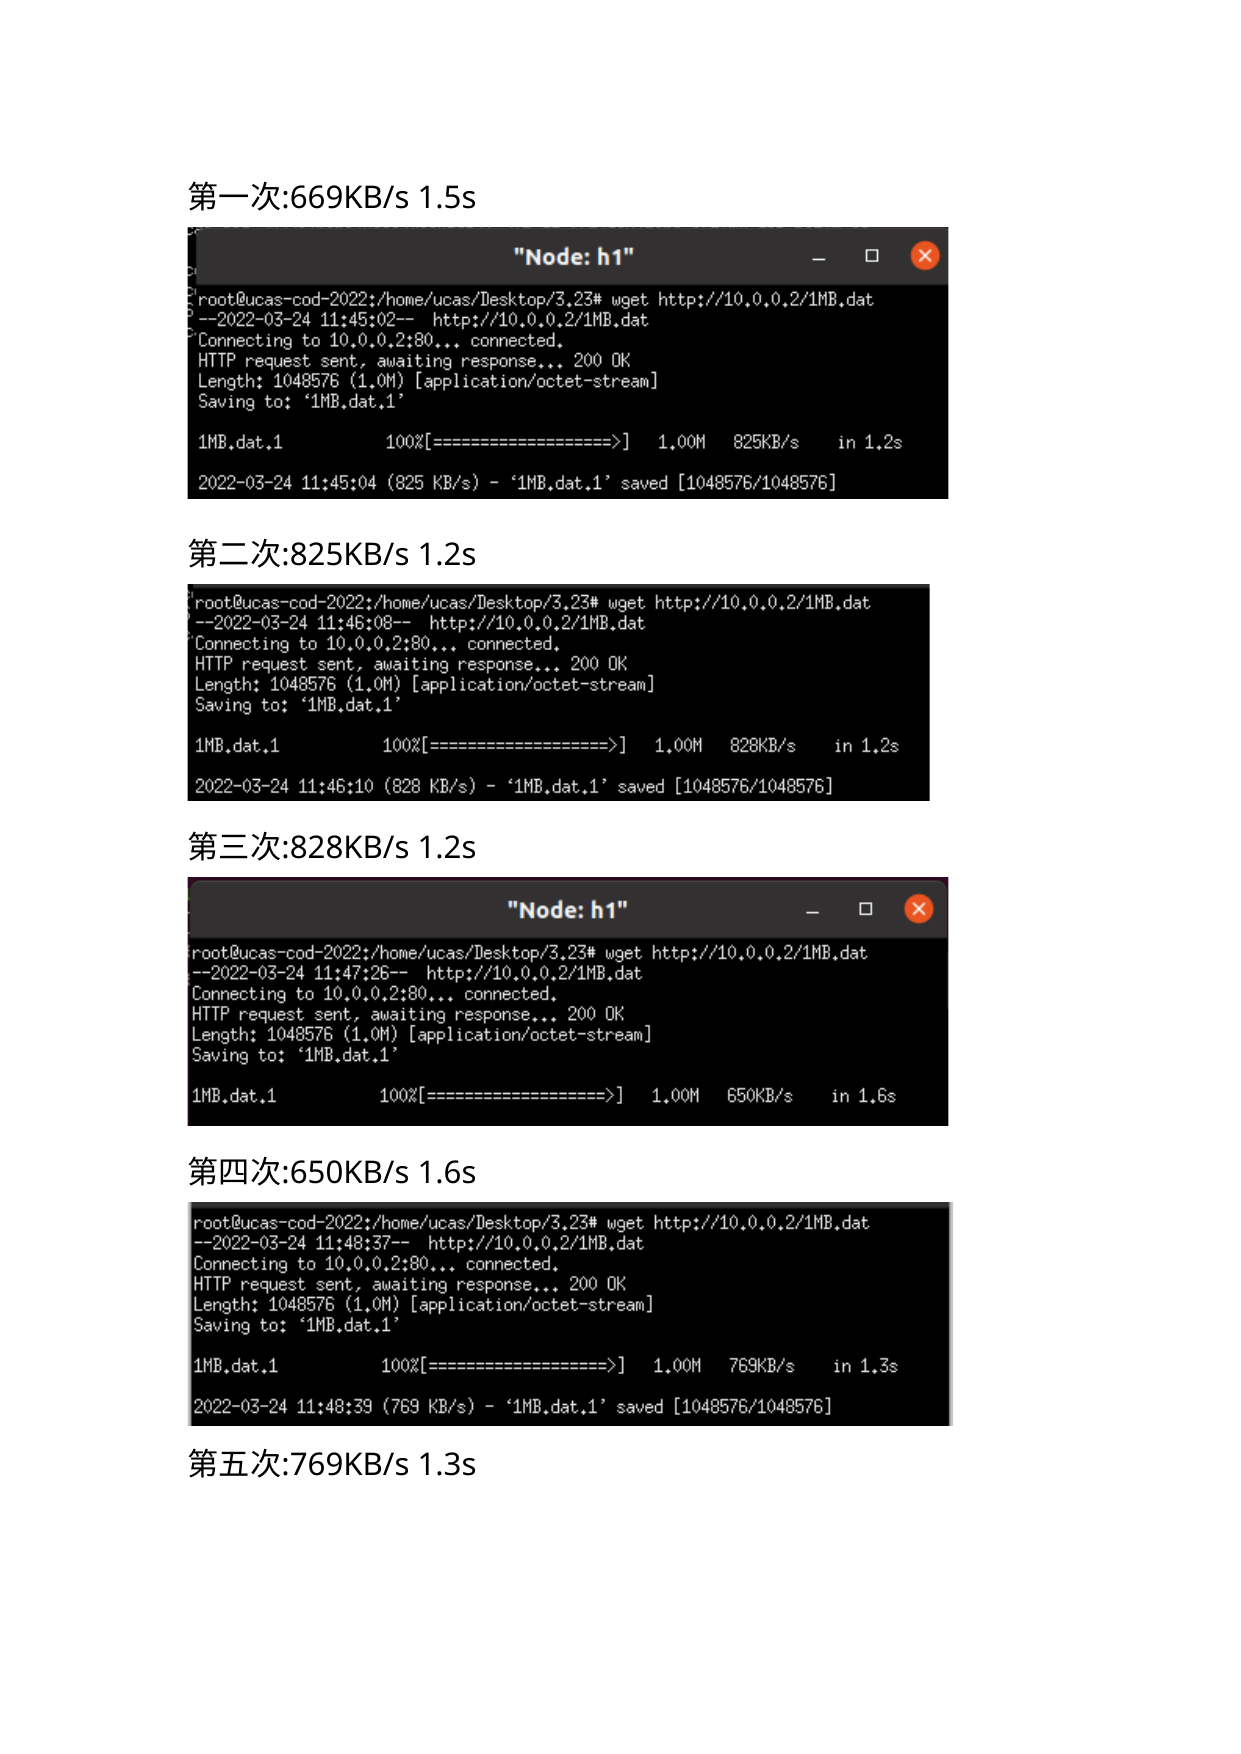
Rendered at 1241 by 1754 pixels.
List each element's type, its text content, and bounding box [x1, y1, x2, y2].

picture [187, 227, 949, 499]
list 第一次:669KB/s 1.5s [187, 162, 1053, 227]
list 第三次:828KB/s 1.2s [187, 812, 1053, 877]
picture [187, 1202, 954, 1426]
picture [187, 877, 949, 1126]
list 第五次:769KB/s 1.3s [187, 1429, 1053, 1494]
list 第二次:825KB/s 1.2s [187, 519, 1053, 584]
picture [187, 584, 930, 801]
list 第四次:650KB/s 1.6s [187, 1137, 1053, 1202]
